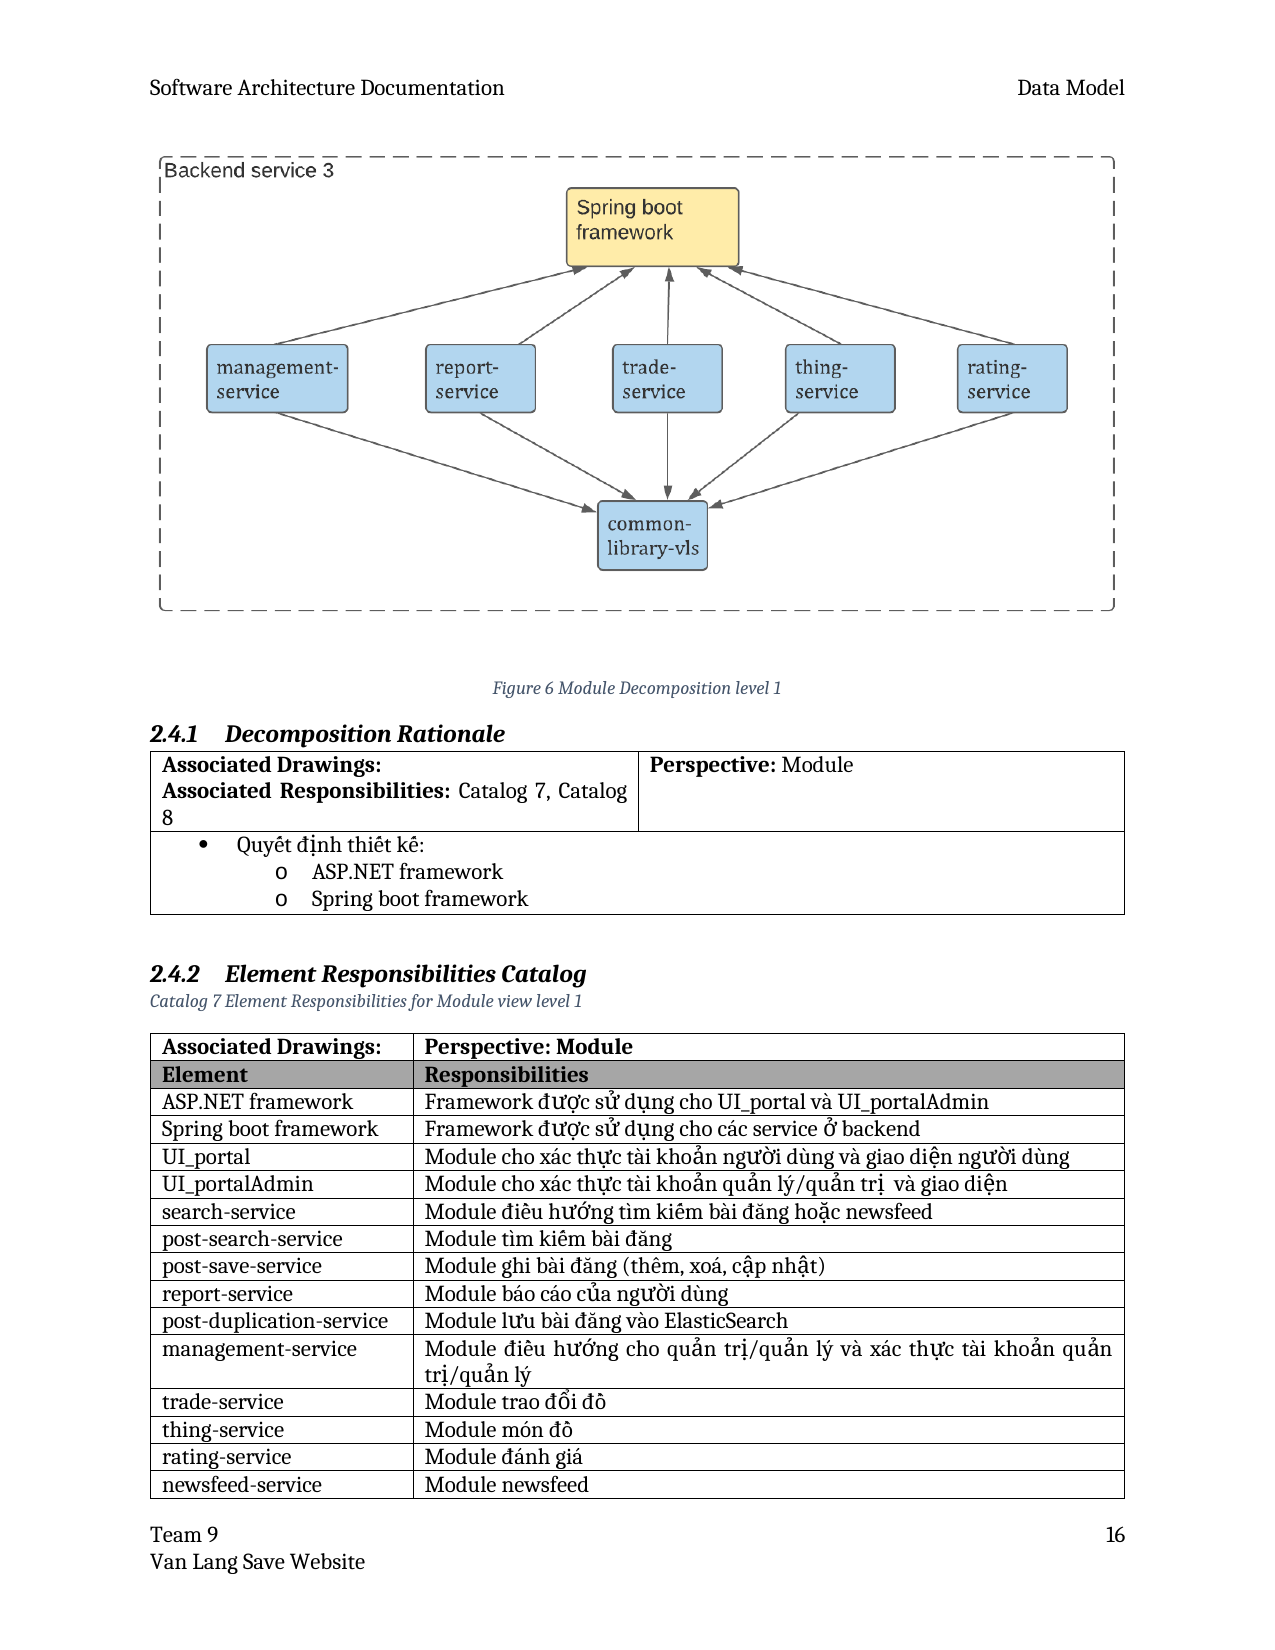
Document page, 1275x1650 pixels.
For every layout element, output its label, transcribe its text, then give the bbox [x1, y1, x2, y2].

table_cell post-duplication-service [151, 1308, 413, 1334]
table_cell UI_portal [151, 1144, 413, 1170]
table_cell management-service [151, 1335, 413, 1388]
table_cell Quyết định thiết kế: ASP.NET framework Spring boot framework [151, 832, 1124, 913]
subtitle Element Responsibilities Catalog [150, 959, 1125, 988]
table_cell post-save-service [151, 1253, 413, 1279]
table_cell search-service [151, 1199, 413, 1225]
table_cell ASP.NET framework [151, 1089, 413, 1115]
picture [155, 150, 1121, 617]
table_cell Module trao đổi đồ [414, 1389, 1124, 1416]
table_cell Framework được sử dụng cho các service ở backend [414, 1116, 1124, 1143]
table_cell Module đánh giá [414, 1444, 1124, 1470]
table_cell Module newsfeed [414, 1471, 1124, 1498]
table_header Associated Drawings: Figure 4 [151, 1034, 413, 1060]
table_cell Module món đồ [414, 1417, 1124, 1443]
table_cell newsfeed-service [151, 1471, 413, 1498]
table_header Perspective: Module [414, 1034, 1124, 1060]
table_cell Responsibilities [414, 1061, 1124, 1088]
text Catalog 7 Element Responsibilities for Module view level 1 [150, 991, 1125, 1012]
text Figure 6 Module Decomposition level 1 [150, 677, 1125, 699]
table_header Associated Drawings: Figure 6 Associated Responsibilities: Catalog 7, Catalog 8 [151, 752, 638, 831]
table_cell Module cho xác thực tài khoản người dùng và giao diện người dùng [414, 1144, 1124, 1170]
table_cell Spring boot framework [151, 1116, 413, 1143]
table_cell report-service [151, 1281, 413, 1307]
table_cell Module tìm kiếm bài đăng [414, 1226, 1124, 1252]
table_cell Module điều hướng tìm kiếm bài đăng hoặc newsfeed [414, 1199, 1124, 1225]
table_cell thing-service [151, 1417, 413, 1443]
table_cell Module điều hướng cho quản trị/quản lý và xác thực tài khoản quản trị/quản lý [414, 1335, 1124, 1388]
table_header Perspective: Module [639, 752, 1124, 831]
table_cell Module ghi bài đăng (thêm, xoá, cập nhật) [414, 1253, 1124, 1279]
table_cell post-search-service [151, 1226, 413, 1252]
table_cell trade-service [151, 1389, 413, 1416]
table_cell UI_portalAdmin [151, 1171, 413, 1197]
subtitle Decomposition Rationale [150, 720, 1125, 749]
table_cell Module lưu bài đăng vào ElasticSearch [414, 1308, 1124, 1334]
table_cell rating-service [151, 1444, 413, 1470]
table_cell Module báo cáo của người dùng [414, 1281, 1124, 1307]
table_cell Framework được sử dụng cho UI_portal và UI_portalAdmin [414, 1089, 1124, 1115]
table_cell Module cho xác thực tài khoản quản lý/quản trị và giao diện [414, 1171, 1124, 1197]
table_cell Element [151, 1061, 413, 1088]
